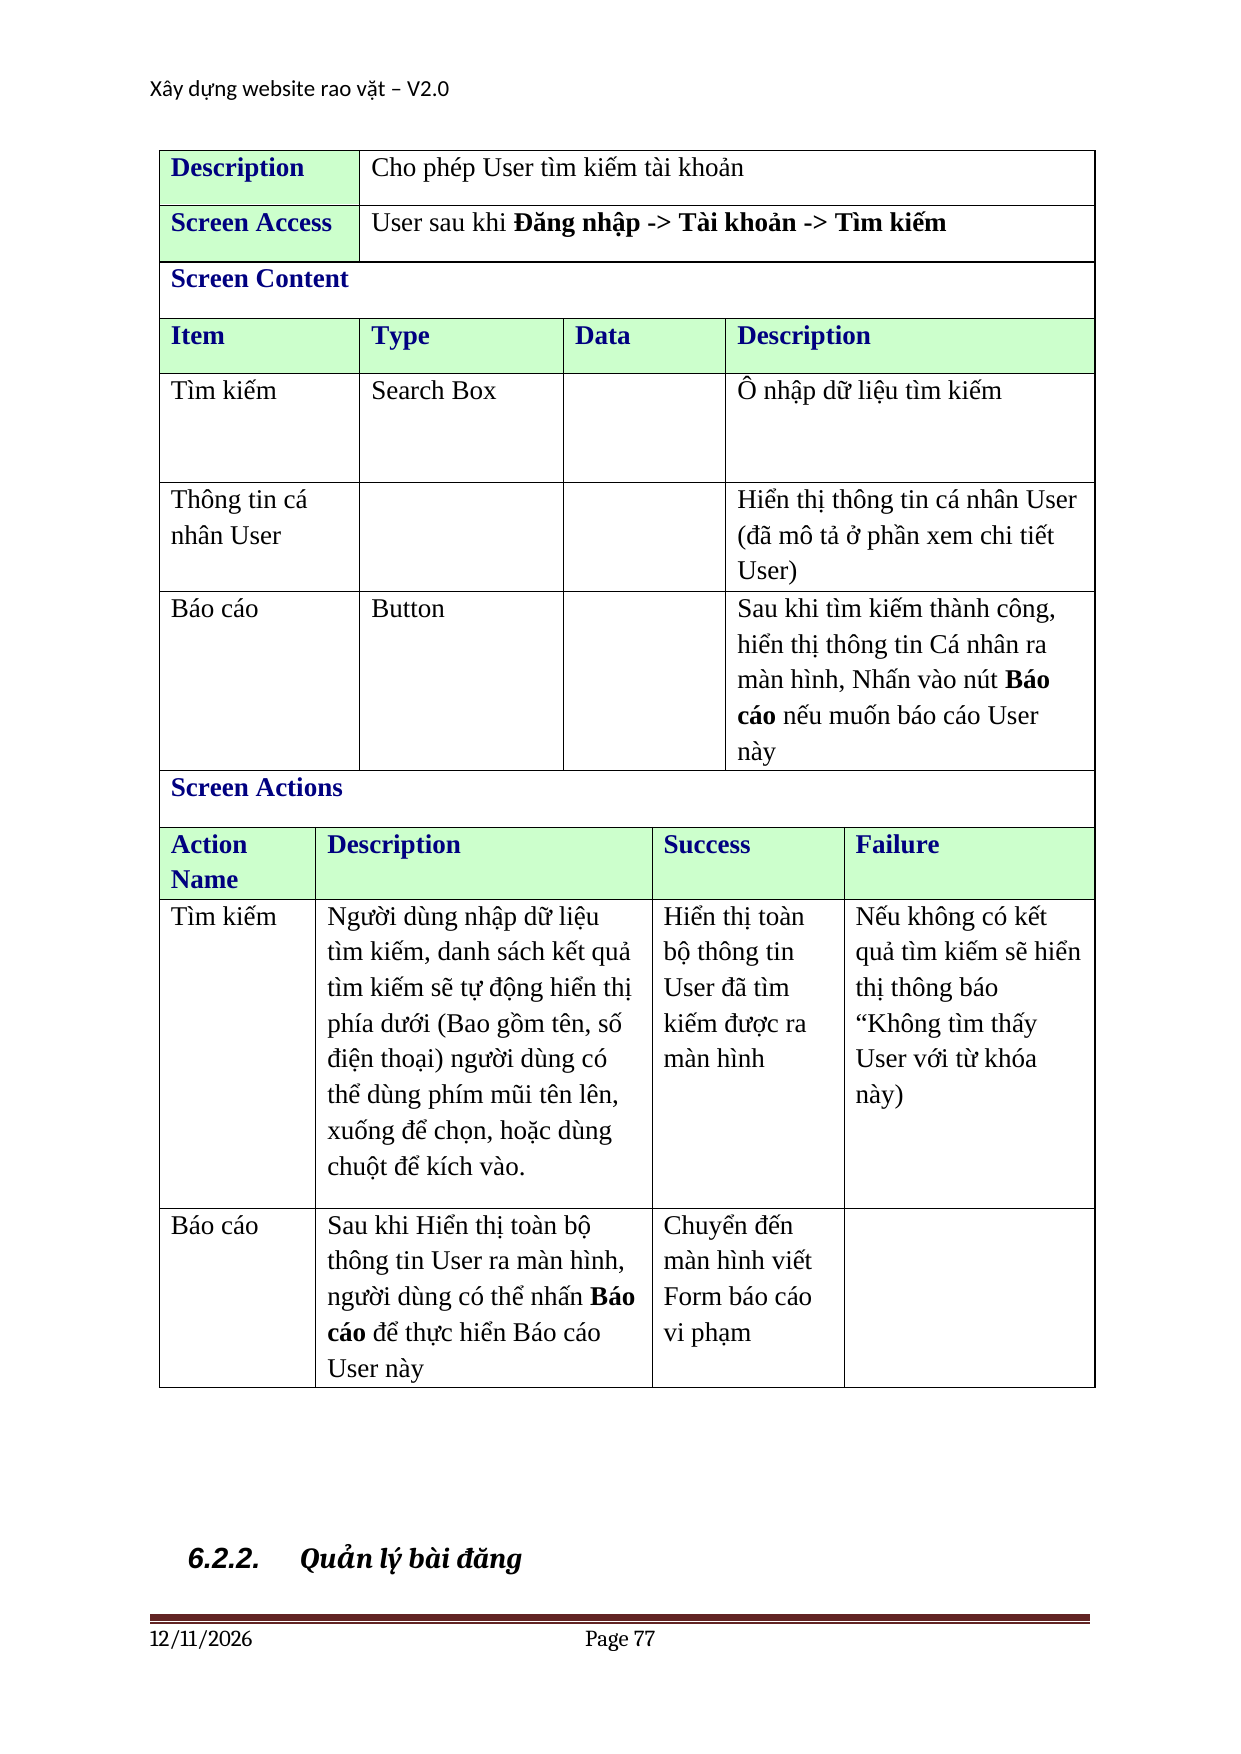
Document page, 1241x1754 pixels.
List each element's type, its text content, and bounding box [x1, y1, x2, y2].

table_cell Báo cáo [160, 1209, 315, 1387]
table_cell Cho phép User tìm kiếm tài khoản [360, 151, 1094, 204]
table_cell Description [726, 319, 1094, 373]
table_cell Button [360, 592, 563, 770]
table_cell Hiển thị toàn bộ thông tin User đã tìm kiếm được ra màn hình [653, 900, 844, 1208]
table_cell Failure [845, 828, 1094, 899]
table_cell Description [316, 828, 652, 899]
table_cell Thông tin cá nhân User [160, 483, 359, 591]
table_cell [564, 374, 725, 482]
table_cell [564, 483, 725, 591]
table_cell Data [564, 319, 725, 373]
table_cell Description [160, 151, 359, 204]
table_cell Action Name [160, 828, 315, 899]
table_cell Screen Access [160, 206, 359, 261]
table_cell Screen Content [160, 263, 1094, 318]
table_cell [845, 1209, 1094, 1387]
table_cell Type [360, 319, 563, 373]
table_cell Ô nhập dữ liệu tìm kiếm [726, 374, 1094, 482]
table_cell Tìm kiếm [160, 374, 359, 482]
table_cell Tìm kiếm [160, 900, 315, 1208]
table_cell User sau khi Đăng nhập -> Tài khoản -> Tìm kiếm [360, 206, 1094, 261]
table_cell Người dùng nhập dữ liệu tìm kiếm, danh sách kết quả tìm kiếm sẽ tự động hiển thị phía dưới (Bao gồm tên, số điện thoại) người dùng có thể dùng phím mũi tên lên, xuống để chọn, hoặc dùng chuột để kích vào. [316, 900, 652, 1208]
list Quản lý bài đăng [187, 1541, 1090, 1576]
table_cell Hiển thị thông tin cá nhân User (đã mô tả ở phần xem chi tiết User) [726, 483, 1094, 591]
table_cell Screen Actions [160, 771, 1094, 827]
table_cell Chuyển đến màn hình viết Form báo cáo vi phạm [653, 1209, 844, 1387]
table_cell Search Box [360, 374, 563, 482]
table_cell Item [160, 319, 359, 373]
table_cell [564, 592, 725, 770]
table_cell Báo cáo [160, 592, 359, 770]
table_cell Sau khi Hiển thị toàn bộ thông tin User ra màn hình, người dùng có thể nhấn Báo cáo để thực hiển Báo cáo User này [316, 1209, 652, 1387]
table_cell Nếu không có kết quả tìm kiếm sẽ hiển thị thông báo “Không tìm thấy User với từ khóa này) [845, 900, 1094, 1208]
table_cell Success [653, 828, 844, 899]
table_cell Sau khi tìm kiếm thành công, hiển thị thông tin Cá nhân ra màn hình, Nhấn vào nút Báo cáo nếu muốn báo cáo User này [726, 592, 1094, 770]
table_cell [360, 483, 563, 591]
